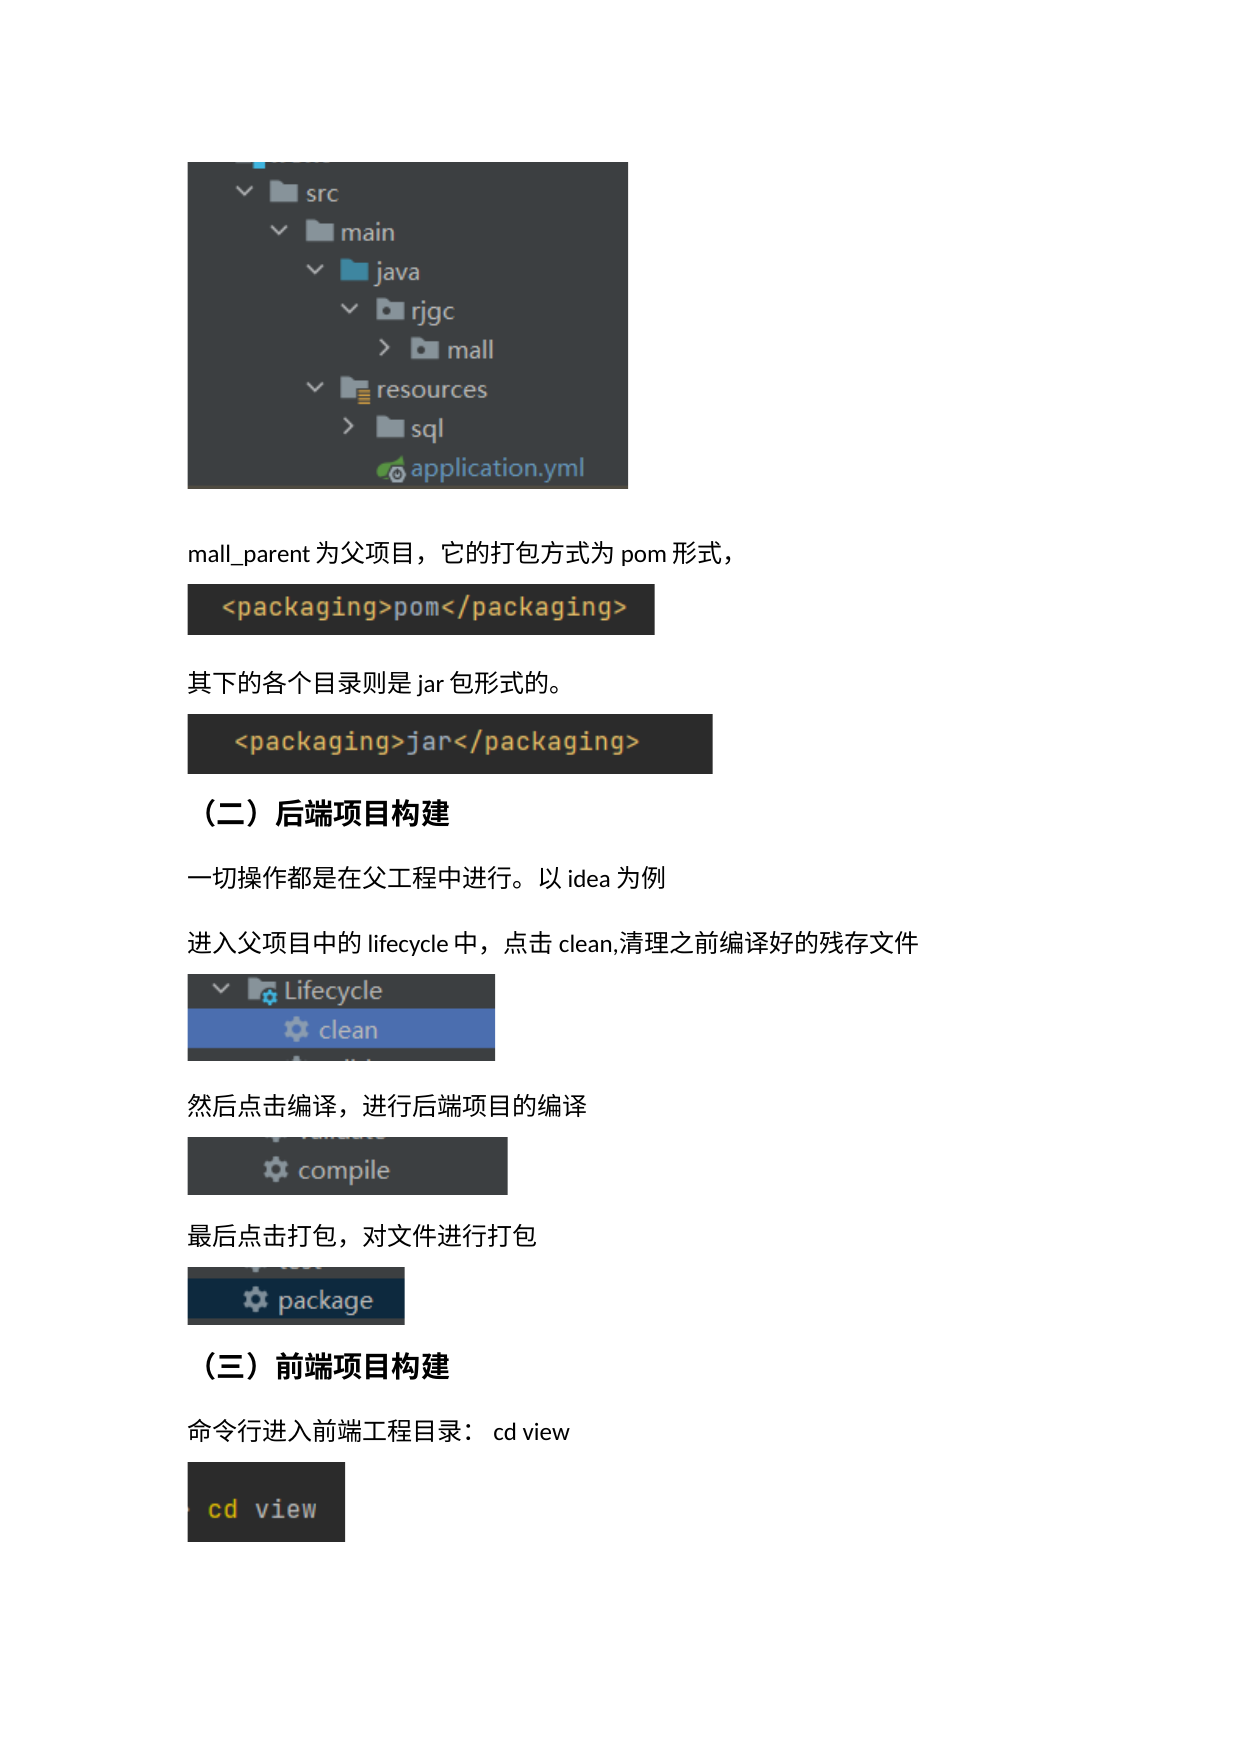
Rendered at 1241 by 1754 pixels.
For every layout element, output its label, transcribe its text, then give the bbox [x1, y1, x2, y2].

text （三）前端项目构建 [187, 1332, 1053, 1397]
picture [187, 162, 629, 489]
text 其下的各个目录则是jar包形式的。 [187, 649, 1053, 714]
picture [187, 1137, 508, 1195]
picture [187, 714, 713, 774]
picture [187, 1462, 346, 1542]
picture [187, 974, 496, 1061]
text 进入父项目中的lifecycle中，点击clean,清理之前编译好的残存文件 [187, 909, 1053, 974]
picture [187, 1267, 405, 1325]
text （二）后端项目构建 [187, 779, 1053, 844]
text 一切操作都是在父工程中进行。以idea为例 [187, 844, 1053, 909]
text 最后点击打包，对文件进行打包 [187, 1202, 1053, 1267]
text 然后点击编译，进行后端项目的编译 [187, 1072, 1053, 1137]
text mall_parent为父项目，它的打包方式为pom形式， [187, 519, 1053, 584]
text 命令行进入前端工程目录： cd view [187, 1397, 1053, 1462]
picture [187, 584, 655, 635]
